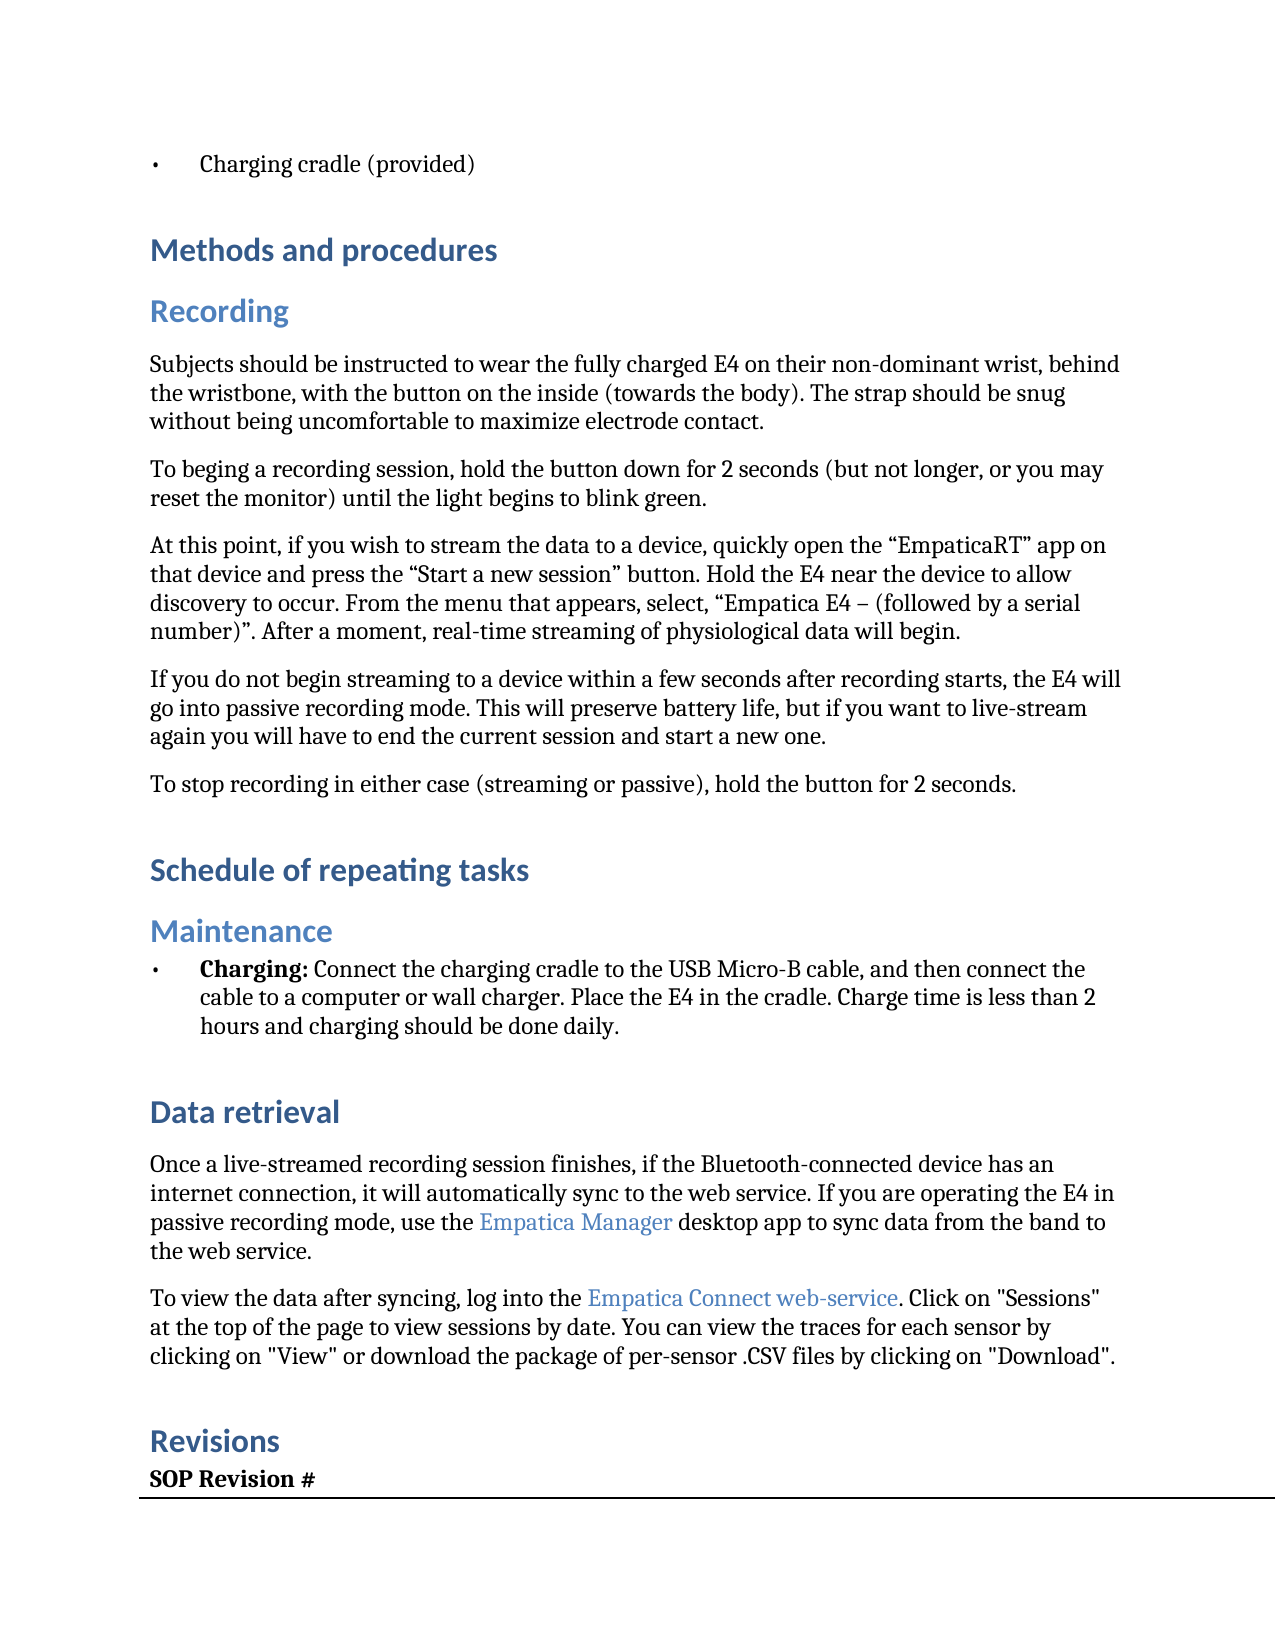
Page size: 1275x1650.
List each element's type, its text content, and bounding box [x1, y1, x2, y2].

list Charging cradle (provided) [150, 150, 1125, 179]
text Subjects should be instructed to wear the fully charged E4 on their non-dominant wrist, behind the wristbone, with the button on the inside (towards the body). The strap should be snug without being uncomfortable to maximize electrode contact. [150, 350, 1125, 436]
text To stop recording in either case (streaming or passive), hold the button for 2 seconds. [150, 770, 1125, 798]
subtitle Data retrieval [150, 1091, 1125, 1132]
table_header SOP Revision # [139, 1461, 1275, 1497]
subtitle Maintenance [150, 910, 1125, 951]
subtitle Recording [150, 290, 1125, 331]
text To view the data after syncing, log into the Empatica Connect web-service. Click on "Sessions" at the top of the page to view sessions by date. You can view the traces for each sensor by clicking on "View" or download the package of per-sensor .CSV files by clicking on "Download". [150, 1284, 1125, 1370]
subtitle Schedule of repeating tasks [150, 848, 1125, 889]
text At this point, if you wish to stream the data to a device, quickly open the “EmpaticaRT” app on that device and press the “Start a new session” button. Hold the E4 near the device to allow discovery to occur. From the menu that appears, select, “Empatica E4 – (followed by a serial number)”. After a moment, real-time streaming of physiological data will begin. [150, 531, 1125, 646]
text To beging a recording session, hold the button down for 2 seconds (but not longer, or you may reset the monitor) until the light begins to blink green. [150, 455, 1125, 512]
text If you do not begin streaming to a device within a few seconds after recording starts, the E4 will go into passive recording mode. This will preserve battery life, but if you want to live-stream again you will have to end the current session and start a new one. [150, 665, 1125, 751]
subtitle Revisions [150, 1420, 1125, 1461]
subtitle Methods and procedures [150, 229, 1125, 269]
text Once a live-streamed recording session finishes, if the Bluetooth-connected device has an internet connection, it will automatically sync to the web service. If you are operating the E4 in passive recording mode, use the Empatica Manager desktop app to sync data from the band to the web service. [150, 1150, 1125, 1265]
list Charging: Connect the charging cradle to the USB Micro-B cable, and then connect the cable to a computer or wall charger. Place the E4 in the cradle. Charge time is less than 2 hours and charging should be done daily. [150, 954, 1125, 1041]
